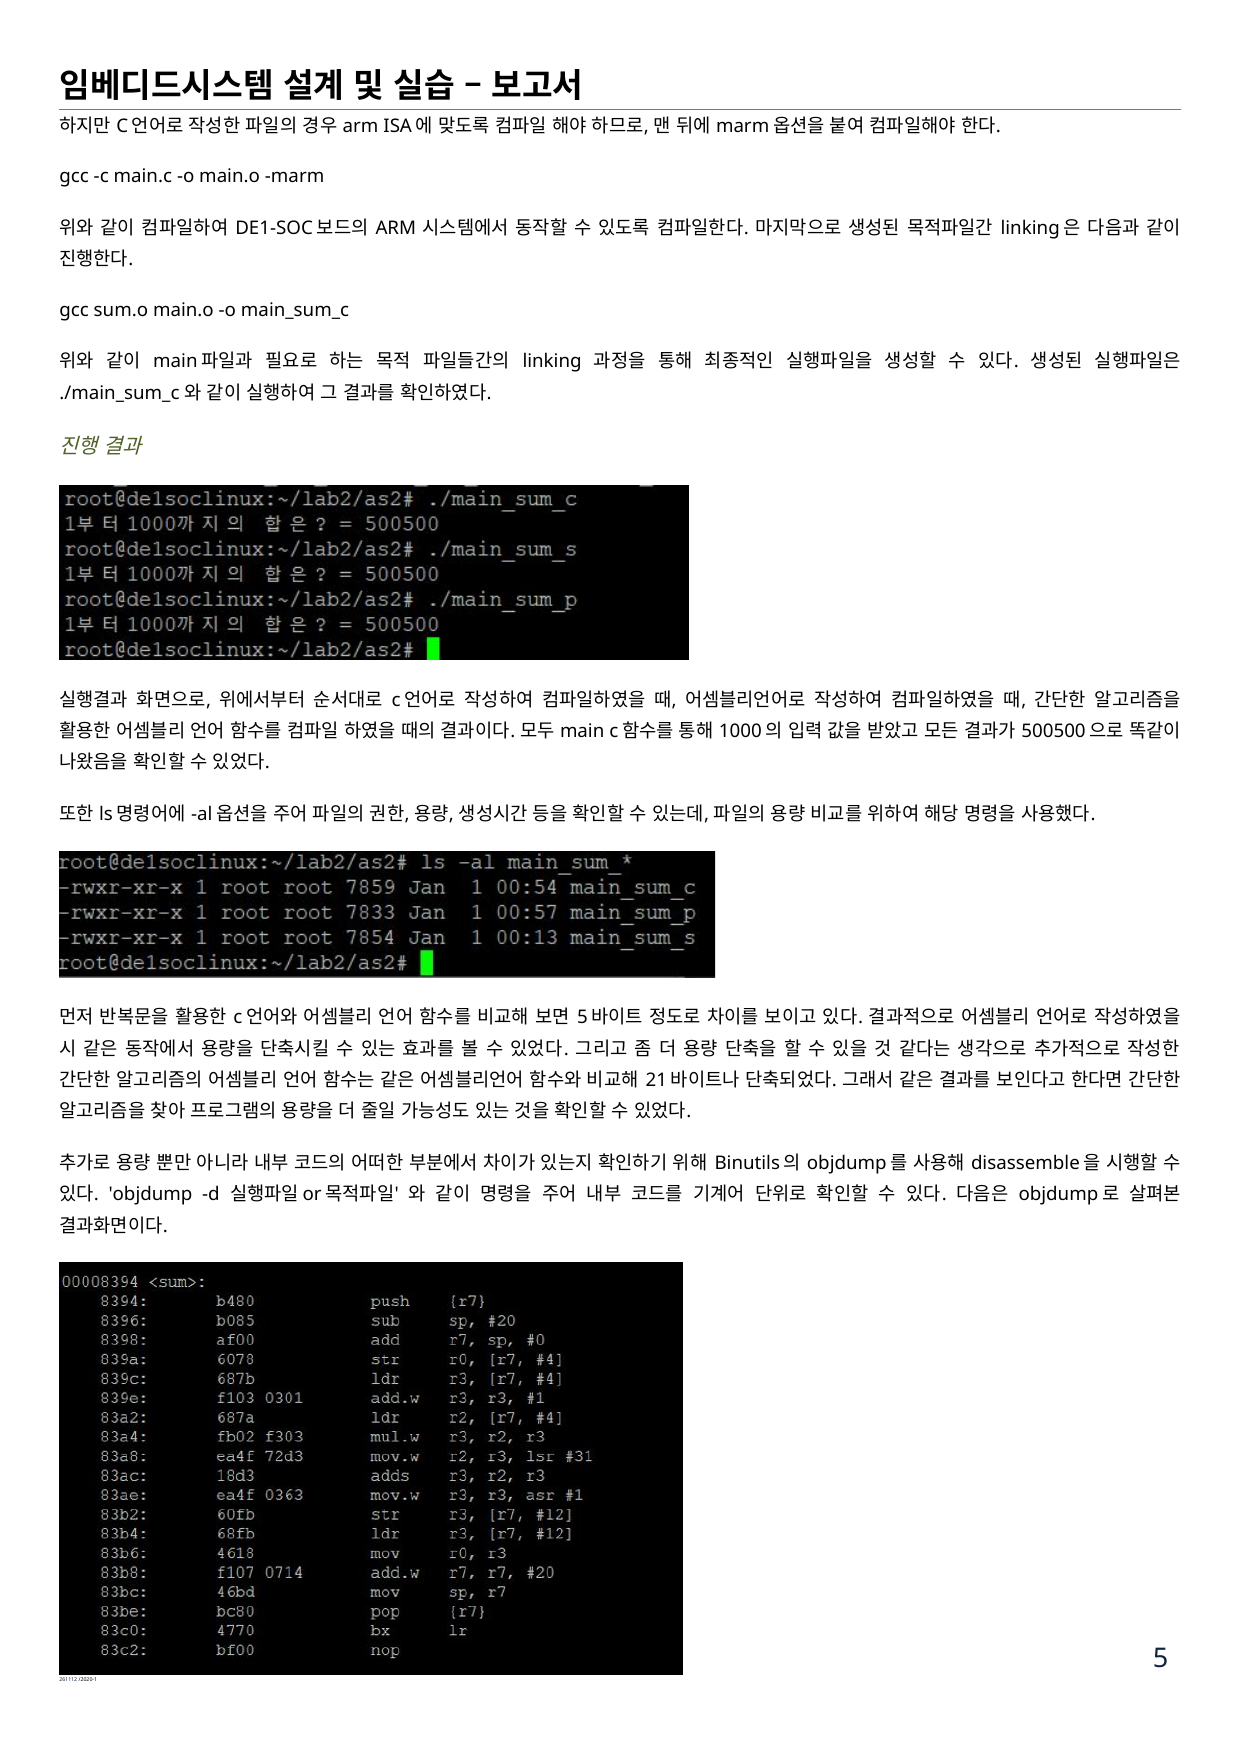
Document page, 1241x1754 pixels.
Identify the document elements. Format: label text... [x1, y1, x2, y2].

text 먼저 반복문을 활용한 c언어와 어셈블리 언어 함수를 비교해 보면 5바이트 정도로 차이를 보이고 있다. 결과적으로 어셈블리 언어로 작성하였을 시 같은 동작에서 용량을 단축시킬 수 있는 효과를 볼 수 있었다. 그리고 좀 더 용량 단축을 할 수 있을 것 같다는 생각으로 추가적으로 작성한 간단한 알고리즘의 어셈블리 언어 함수는 같은 어셈블리언어 함수와 비교해 21바이트나 단축되었다. 그래서 같은 결과를 보인다고 한다면 간단한 알고리즘을 찾아 프로그램의 용량을 더 줄일 가능성도 있는 것을 확인할 수 있었다. [59, 1002, 1181, 1123]
text 하지만 C언어로 작성한 파일의 경우 arm ISA에 맞도록 컴파일 해야 하므로, 맨 뒤에 marm옵션을 붙여 컴파일해야 한다. [59, 110, 1181, 138]
text 위와 같이 main파일과 필요로 하는 목적 파일들간의 linking 과정을 통해 최종적인 실행파일을 생성할 수 있다. 생성된 실행파일은 ./main_sum_c 와 같이 실행하여 그 결과를 확인하였다. [59, 346, 1181, 404]
subtitle 진행 결과 [59, 429, 1181, 459]
picture [59, 1262, 683, 1675]
text 추가로 용량 뿐만 아니라 내부 코드의 어떠한 부분에서 차이가 있는지 확인하기 위해 Binutils의 objdump를 사용해 disassemble을 시행할 수 있다. 'objdump -d 실행파일or목적파일' 와 같이 명령을 주어 내부 코드를 기계어 단위로 확인할 수 있다. 다음은 objdump로 살펴본 결과화면이다. [59, 1148, 1181, 1237]
text 실행결과 화면으로, 위에서부터 순서대로 c언어로 작성하여 컴파일하였을 때, 어셈블리언어로 작성하여 컴파일하였을 때, 간단한 알고리즘을 활용한 어셈블리 언어 함수를 컴파일 하였을 때의 결과이다. 모두 main c함수를 통해 1000의 입력 값을 받았고 모든 결과가 500500으로 똑같이 나왔음을 확인할 수 있었다. [59, 684, 1181, 774]
picture [59, 485, 689, 660]
text 또한 ls명령어에 -al옵션을 주어 파일의 권한, 용량, 생성시간 등을 확인할 수 있는데, 파일의 용량 비교를 위하여 해당 명령을 사용했다. [59, 799, 1181, 826]
text gcc sum.o main.o -o main_sum_c [59, 296, 1181, 321]
picture [59, 851, 716, 978]
text 위와 같이 컴파일하여 DE1-SOC보드의 ARM 시스템에서 동작할 수 있도록 컴파일한다. 마지막으로 생성된 목적파일간 linking은 다음과 같이 진행한다. [59, 213, 1181, 271]
text gcc -c main.c -o main.o -marm [59, 162, 1181, 188]
